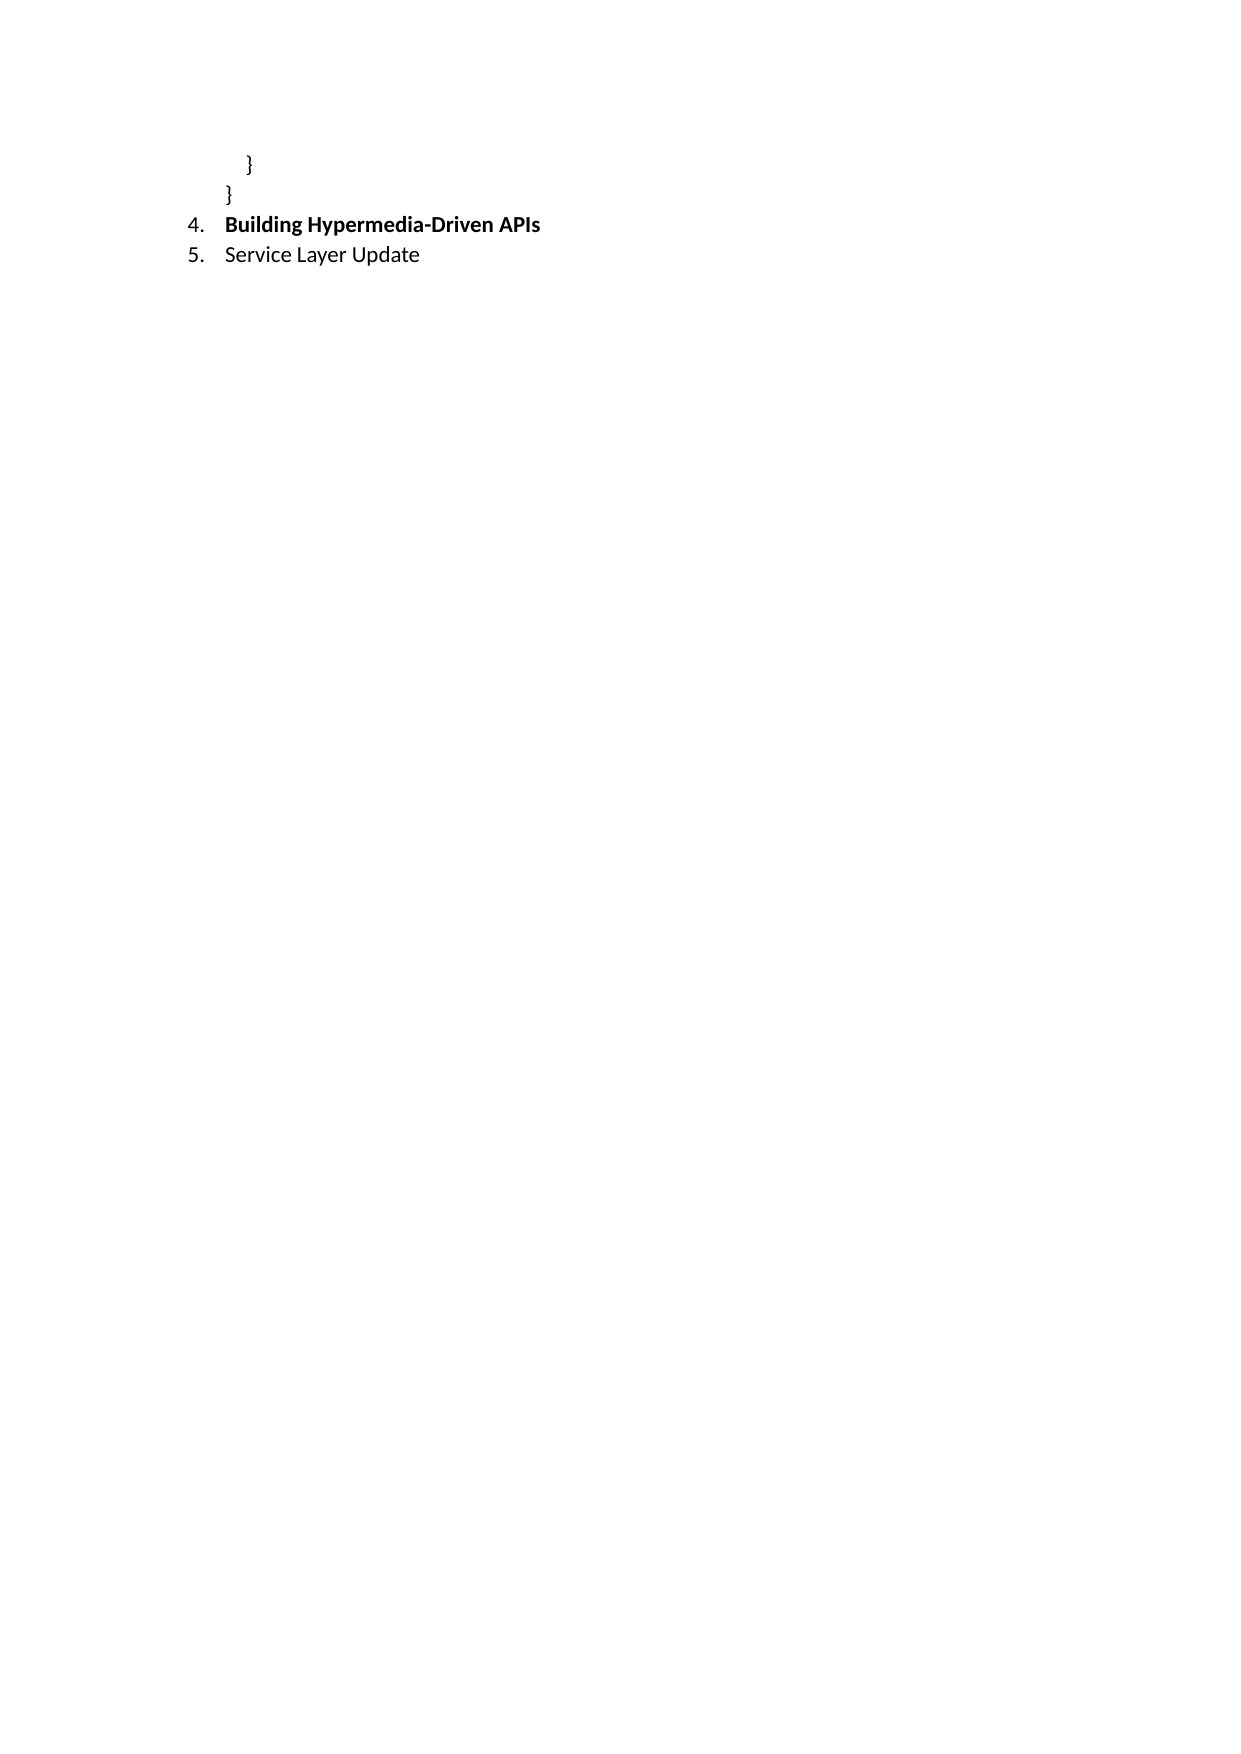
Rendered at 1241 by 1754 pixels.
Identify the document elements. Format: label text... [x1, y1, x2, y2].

list Building Hypermedia-Driven APIs [187, 210, 1090, 238]
list } [225, 150, 1090, 178]
list Service Layer Update [187, 241, 1090, 269]
list } [225, 180, 1090, 208]
